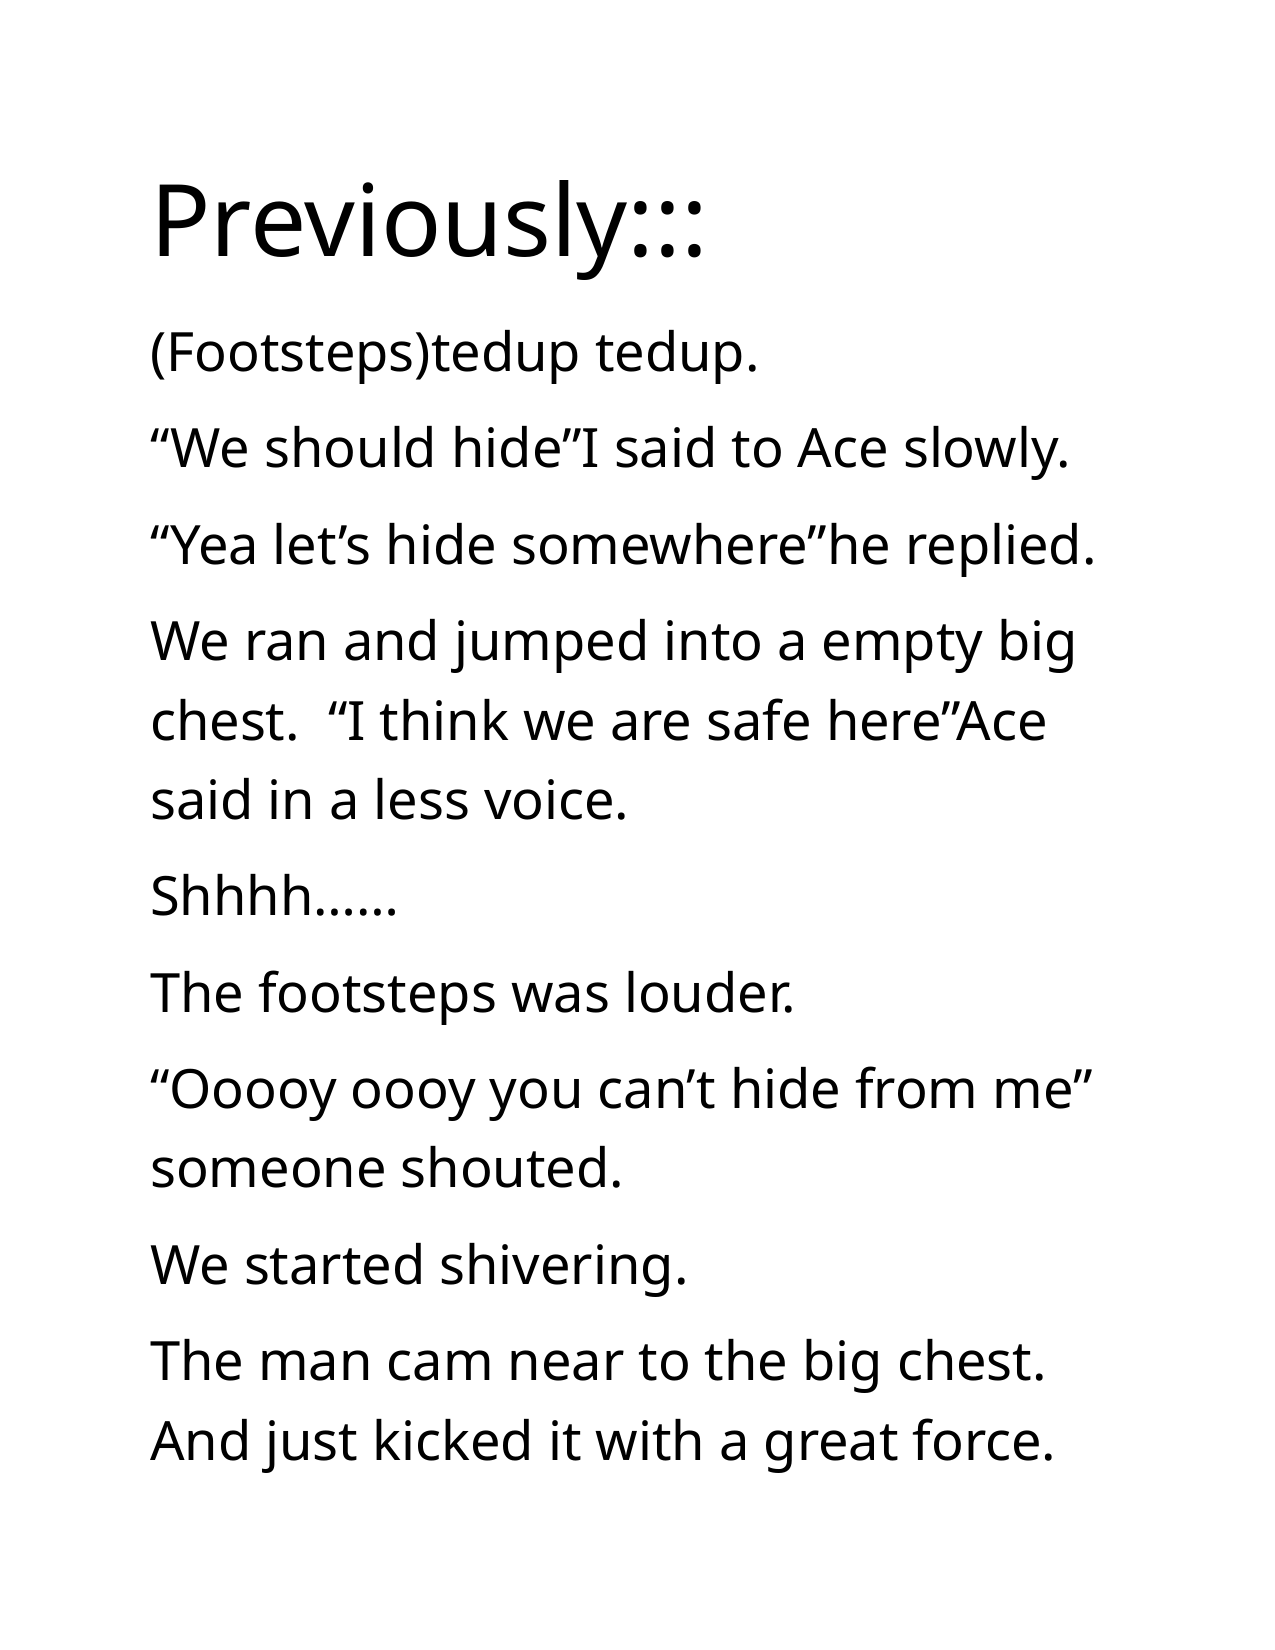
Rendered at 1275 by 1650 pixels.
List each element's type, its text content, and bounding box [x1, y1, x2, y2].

text (Footsteps)tedup tedup. [150, 314, 1125, 387]
text “We should hide”I said to Ace slowly. [150, 410, 1125, 484]
text We started shivering. [150, 1226, 1125, 1300]
text Shhhh…… [150, 858, 1125, 932]
text The footsteps was louder. [150, 954, 1125, 1028]
text Previously::: [150, 150, 1125, 286]
text “Yea let’s hide somewhere”he replied. [150, 506, 1125, 580]
text The man cam near to the big chest. And just kicked it with a great force. [150, 1322, 1125, 1476]
text We ran and jumped into a empty big chest. “I think we are safe here”Ace said in a less voice. [150, 602, 1125, 835]
text “Ooooy oooy you can’t hide from me” someone shouted. [150, 1050, 1125, 1204]
